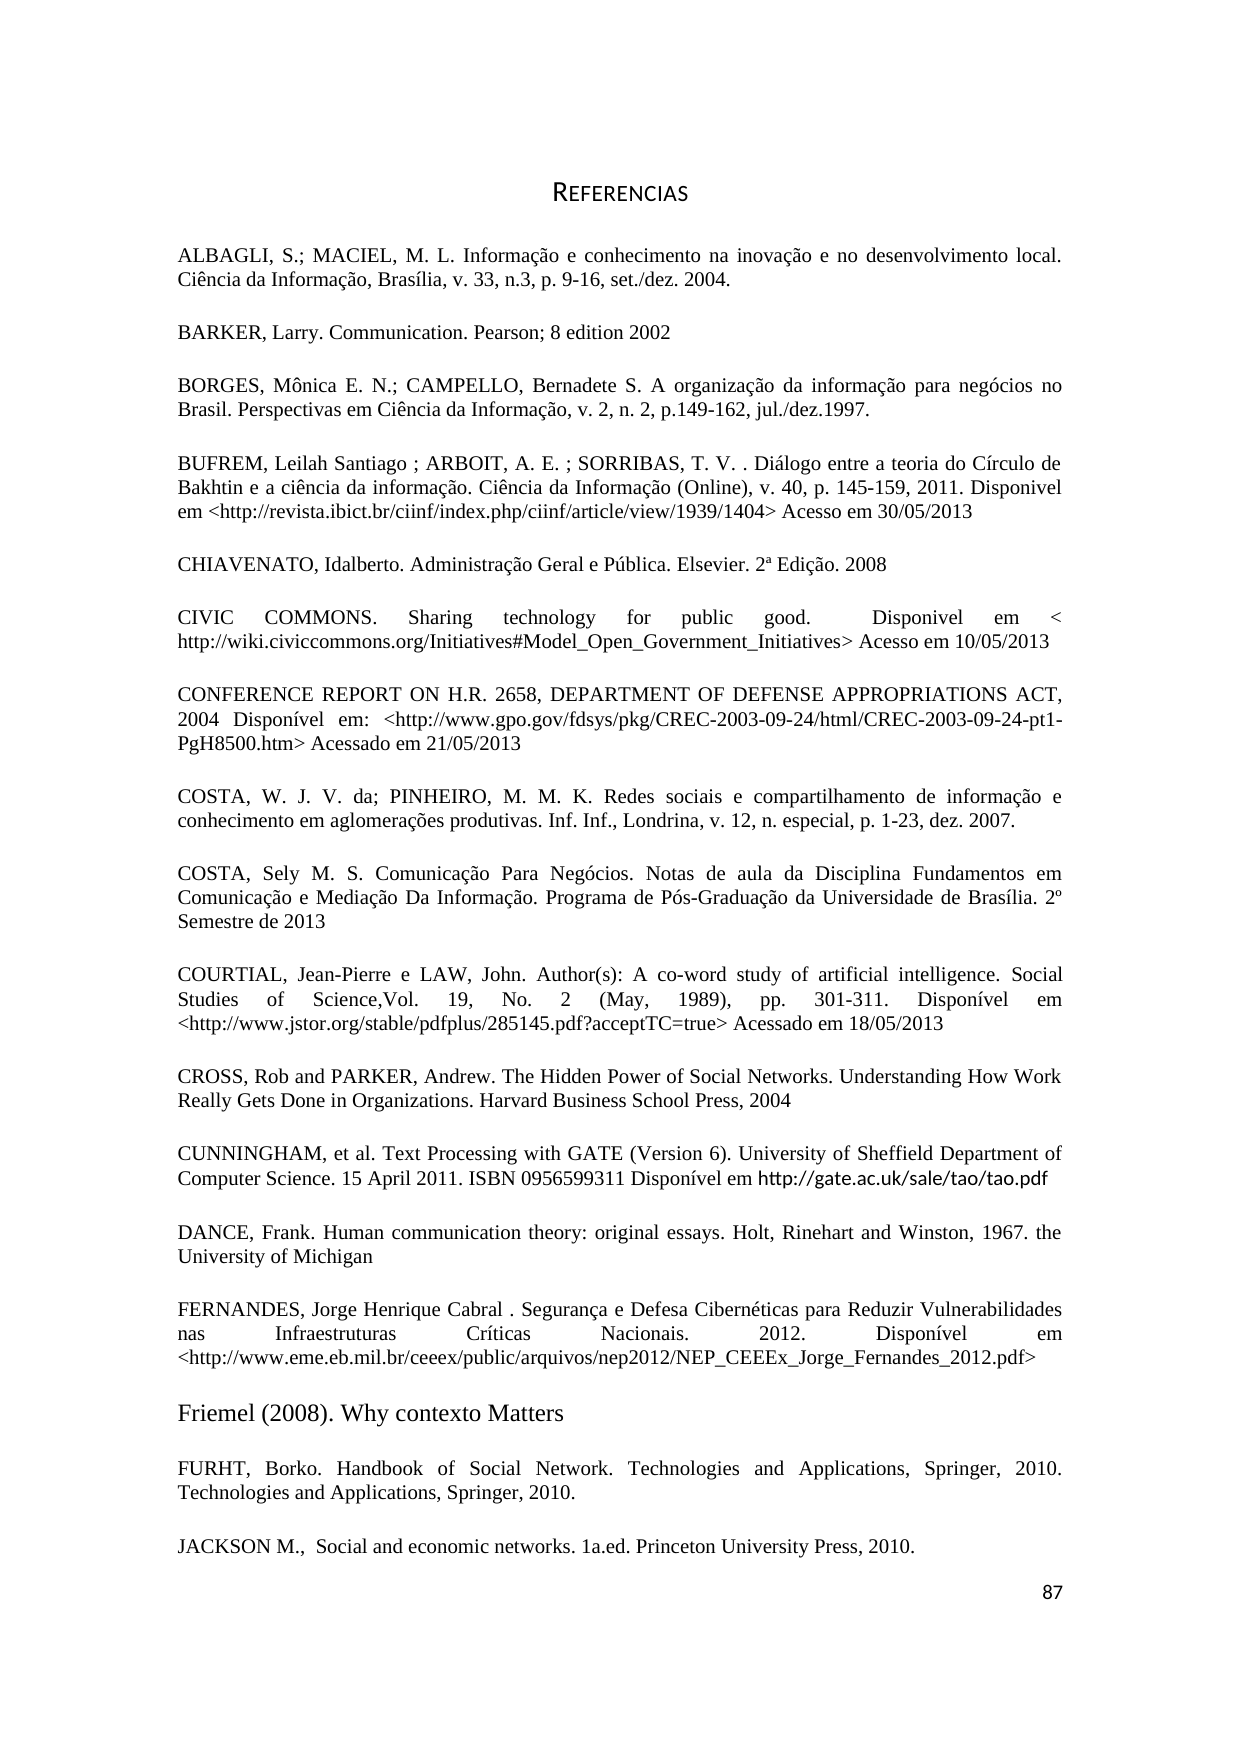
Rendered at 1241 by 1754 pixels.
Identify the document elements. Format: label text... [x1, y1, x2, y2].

text FURHT, Borko. Handbook of Social Network. Technologies and Applications, Springer, 2010. Technologies and Applications, Springer, 2010. [177, 1456, 1063, 1504]
text CIVIC COMMONS. Sharing technology for public good. Disponivel em < http://wiki.civiccommons.org/Initiatives#Model_Open_Government_Initiatives> Acesso em 10/05/2013 [177, 605, 1063, 653]
text ALBAGLI, S.; MACIEL, M. L. Informação e conhecimento na inovação e no desenvolvimento local. Ciência da Informação, Brasília, v. 33, n.3, p. 9-16, set./dez. 2004. [177, 243, 1063, 291]
text CROSS, Rob and PARKER, Andrew. The Hidden Power of Social Networks. Understanding How Work Really Gets Done in Organizations. Harvard Business School Press, 2004 [177, 1064, 1063, 1112]
text COSTA, W. J. V. da; PINHEIRO, M. M. K. Redes sociais e compartilhamento de informação e conhecimento em aglomerações produtivas. Inf. Inf., Londrina, v. 12, n. especial, p. 1-23, dez. 2007. [177, 784, 1063, 832]
text FERNANDES, Jorge Henrique Cabral . Segurança e Defesa Cibernéticas para Reduzir Vulnerabilidades nas Infraestruturas Críticas Nacionais. 2012. Disponível em <http://www.eme.eb.mil.br/ceeex/public/arquivos/nep2012/NEP_CEEEx_Jorge_Fernandes_2012.pdf> [177, 1297, 1063, 1369]
text BARKER, Larry. Communication. Pearson; 8 edition 2002 [177, 320, 1063, 344]
text JACKSON M., Social and economic networks. 1a.ed. Princeton University Press, 2010. [177, 1533, 1063, 1558]
text BORGES, Mônica E. N.; CAMPELLO, Bernadete S. A organização da informação para negócios no Brasil. Perspectivas em Ciência da Informação, v. 2, n. 2, p.149-162, jul./dez.1997. [177, 373, 1063, 421]
text COURTIAL, Jean-Pierre e LAW, John. Author(s): A co-word study of artificial intelligence. Social Studies of Science,Vol. 19, No. 2 (May, 1989), pp. 301-311. Disponível em <http://www.jstor.org/stable/pdfplus/285145.pdf?acceptTC=true> Acessado em 18/05/2013 [177, 962, 1063, 1034]
text Friemel (2008). Why contexto Matters [177, 1398, 1063, 1427]
text CHIAVENATO, Idalberto. Administração Geral e Pública. Elsevier. 2ª Edição. 2008 [177, 552, 1063, 576]
text CUNNINGHAM, et al. Text Processing with GATE (Version 6). University of Sheffield Department of Computer Science. 15 April 2011. ISBN 0956599311 Disponível em http://gate.ac.uk/sale/tao/tao.pdf [177, 1141, 1063, 1191]
text BUFREM, Leilah Santiago ; ARBOIT, A. E. ; SORRIBAS, T. V. . Diálogo entre a teoria do Círculo de Bakhtin e a ciência da informação. Ciência da Informação (Online), v. 40, p. 145-159, 2011. Disponivel em <http://revista.ibict.br/ciinf/index.php/ciinf/article/view/1939/1404> Acesso em 30/05/2013 [177, 451, 1063, 523]
text CONFERENCE REPORT ON H.R. 2658, DEPARTMENT OF DEFENSE APPROPRIATIONS ACT, 2004 Disponível em: <http://www.gpo.gov/fdsys/pkg/CREC-2003-09-24/html/CREC-2003-09-24-pt1-PgH8500.htm> Acessado em 21/05/2013 [177, 682, 1063, 754]
subtitle Referencias [177, 173, 1063, 208]
text COSTA, Sely M. S. Comunicação Para Negócios. Notas de aula da Disciplina Fundamentos em Comunicação e Mediação Da Informação. Programa de Pós-Graduação da Universidade de Brasília. 2º Semestre de 2013 [177, 861, 1063, 933]
text DANCE, Frank. Human communication theory: original essays. Holt, Rinehart and Winston, 1967. the University of Michigan [177, 1220, 1063, 1268]
